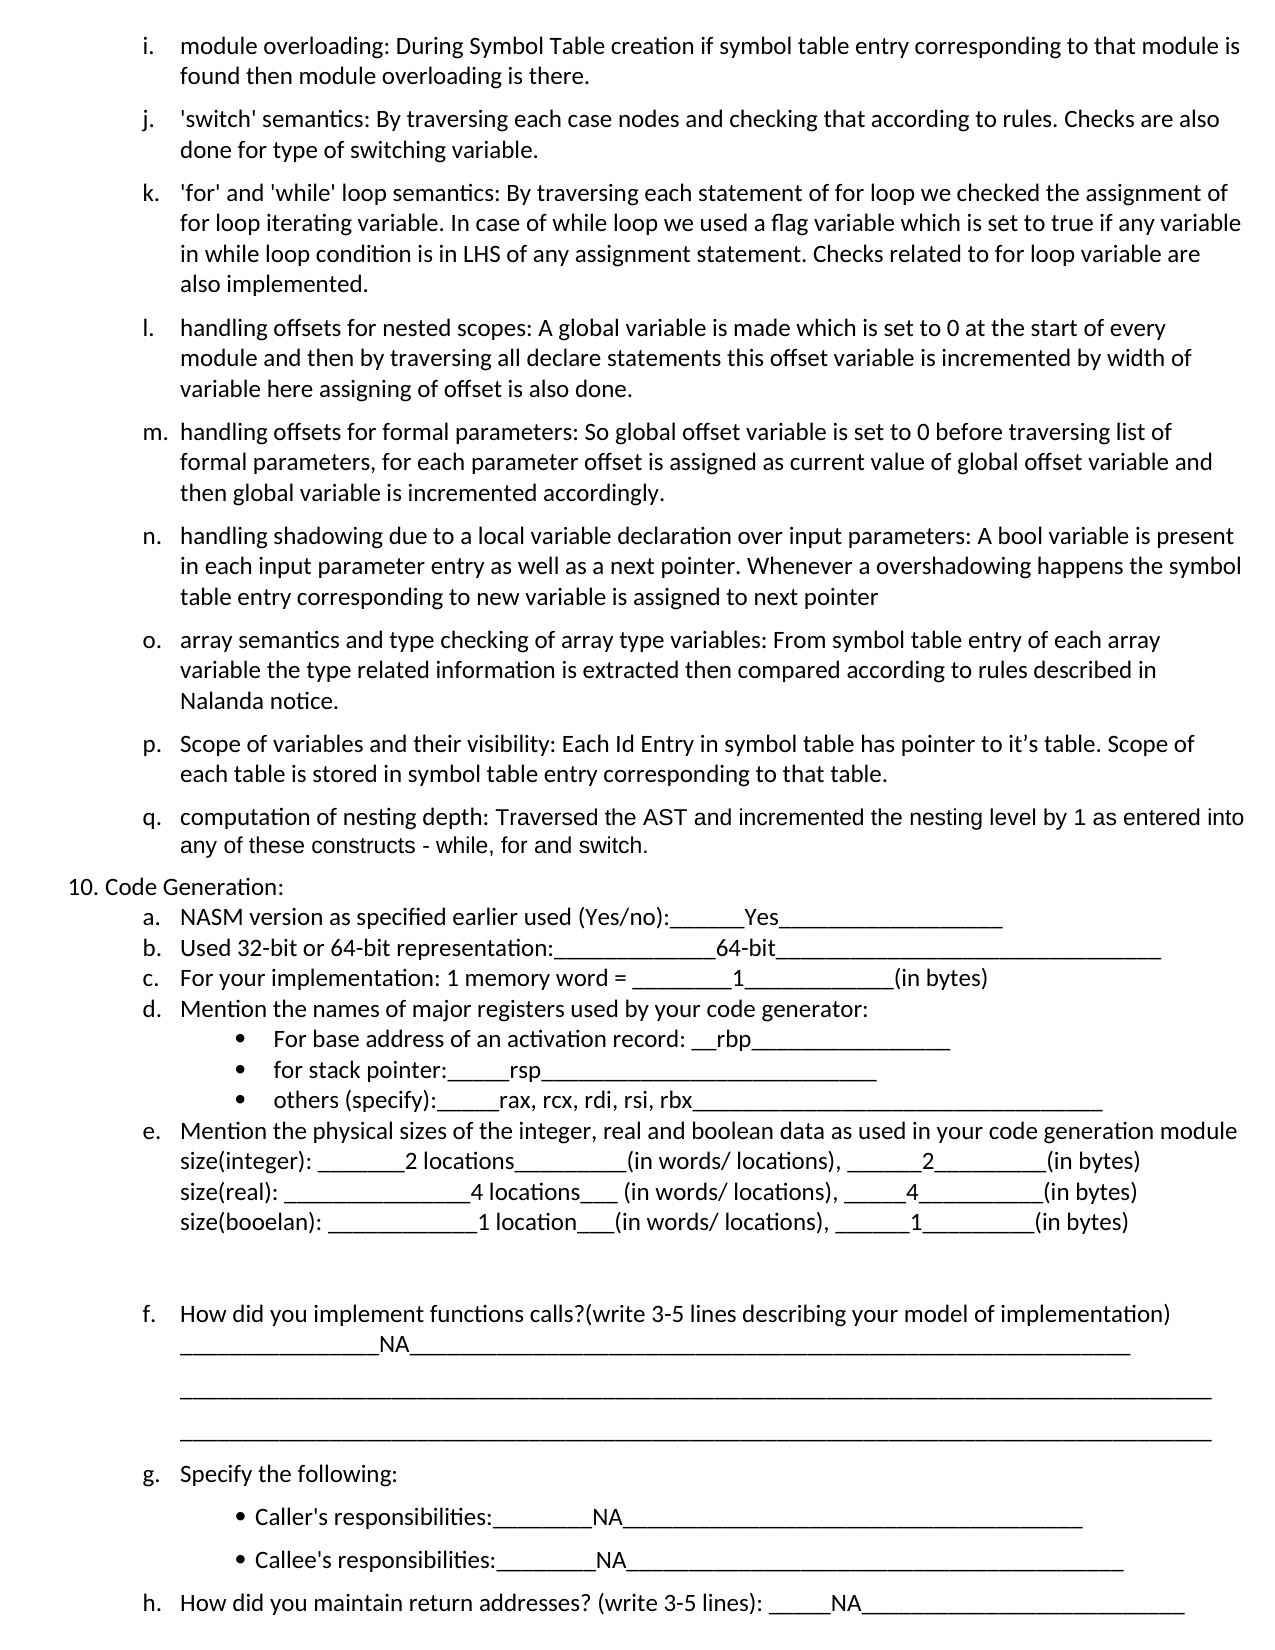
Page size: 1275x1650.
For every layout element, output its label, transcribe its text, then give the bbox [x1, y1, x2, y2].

list Mention the names of major registers used by your code generator: [142, 993, 1245, 1023]
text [180, 1415, 1245, 1445]
list others (specify):_____rax, rcx, rdi, rsi, rbx_________________________________ [236, 1084, 1245, 1115]
list Specify the following: [142, 1458, 1245, 1488]
list array semantics and type checking of array type variables: From symbol table entry of each array variable the type related information is extracted then compared according to rules described in Nalanda notice. [142, 624, 1245, 715]
list Mention the physical sizes of the integer, real and boolean data as used in your code generation module [142, 1115, 1245, 1146]
list How did you implement functions calls?(write 3-5 lines describing your model of implementation) ________________NA__________________________________________________________ [142, 1298, 1245, 1359]
list size(integer): _______2 locations_________(in words/ locations), ______2_________(in bytes) [180, 1146, 1245, 1176]
list Code Generation: [67, 871, 1245, 901]
list How did you maintain return addresses? (write 3-5 lines): _____NA__________________________ [142, 1587, 1245, 1617]
list computation of nesting depth: Traversed the AST and incremented the nesting level by 1 as entered into any of these constructs - while, for and switch. [142, 801, 1245, 858]
list Callee's responsibilities:________NA________________________________________ [236, 1544, 1245, 1574]
list 'switch' semantics: By traversing each case nodes and checking that according to rules. Checks are also done for type of switching variable. [142, 103, 1245, 164]
text ___________________________________________________________________________________ [180, 1372, 1245, 1402]
list module overloading: During Symbol Table creation if symbol table entry corresponding to that module is found then module overloading is there. [142, 30, 1245, 91]
list for stack pointer:_____rsp___________________________ [236, 1054, 1245, 1084]
list handling shadowing due to a local variable declaration over input parameters: A bool variable is present in each input parameter entry as well as a next pointer. Whenever a overshadowing happens the symbol table entry corresponding to new variable is assigned to next pointer [142, 520, 1245, 611]
list Used 32-bit or 64-bit representation:_____________64-bit_______________________________ [142, 932, 1245, 962]
list 'for' and 'while' loop semantics: By traversing each statement of for loop we checked the assignment of for loop iterating variable. In case of while loop we used a flag variable which is set to true if any variable in while loop condition is in LHS of any assignment statement. Checks related to for loop variable are also implemented. [142, 177, 1245, 299]
list handling offsets for nested scopes: A global variable is made which is set to 0 at the start of every module and then by traversing all declare statements this offset variable is incremented by width of variable here assigning of offset is also done. [142, 312, 1245, 403]
list size(booelan): ____________1 location___(in words/ locations), ______1_________(in bytes) [180, 1207, 1245, 1237]
list handling offsets for formal parameters: So global offset variable is set to 0 before traversing list of formal parameters, for each parameter offset is assigned as current value of global offset variable and then global variable is incremented accordingly. [142, 416, 1245, 507]
list size(real): _______________4 locations___ (in words/ locations), _____4__________(in bytes) [180, 1176, 1245, 1207]
list NASM version as specified earlier used (Yes/no):______Yes__________________ [142, 901, 1245, 932]
list Scope of variables and their visibility: Each Id Entry in symbol table has pointer to it’s table. Scope of each table is stored in symbol table entry corresponding to that table. [142, 728, 1245, 789]
list For your implementation: 1 memory word = ________1____________(in bytes) [142, 962, 1245, 993]
list Caller's responsibilities:________NA_____________________________________ [236, 1501, 1245, 1531]
list For base address of an activation record: __rbp________________ [236, 1023, 1245, 1054]
